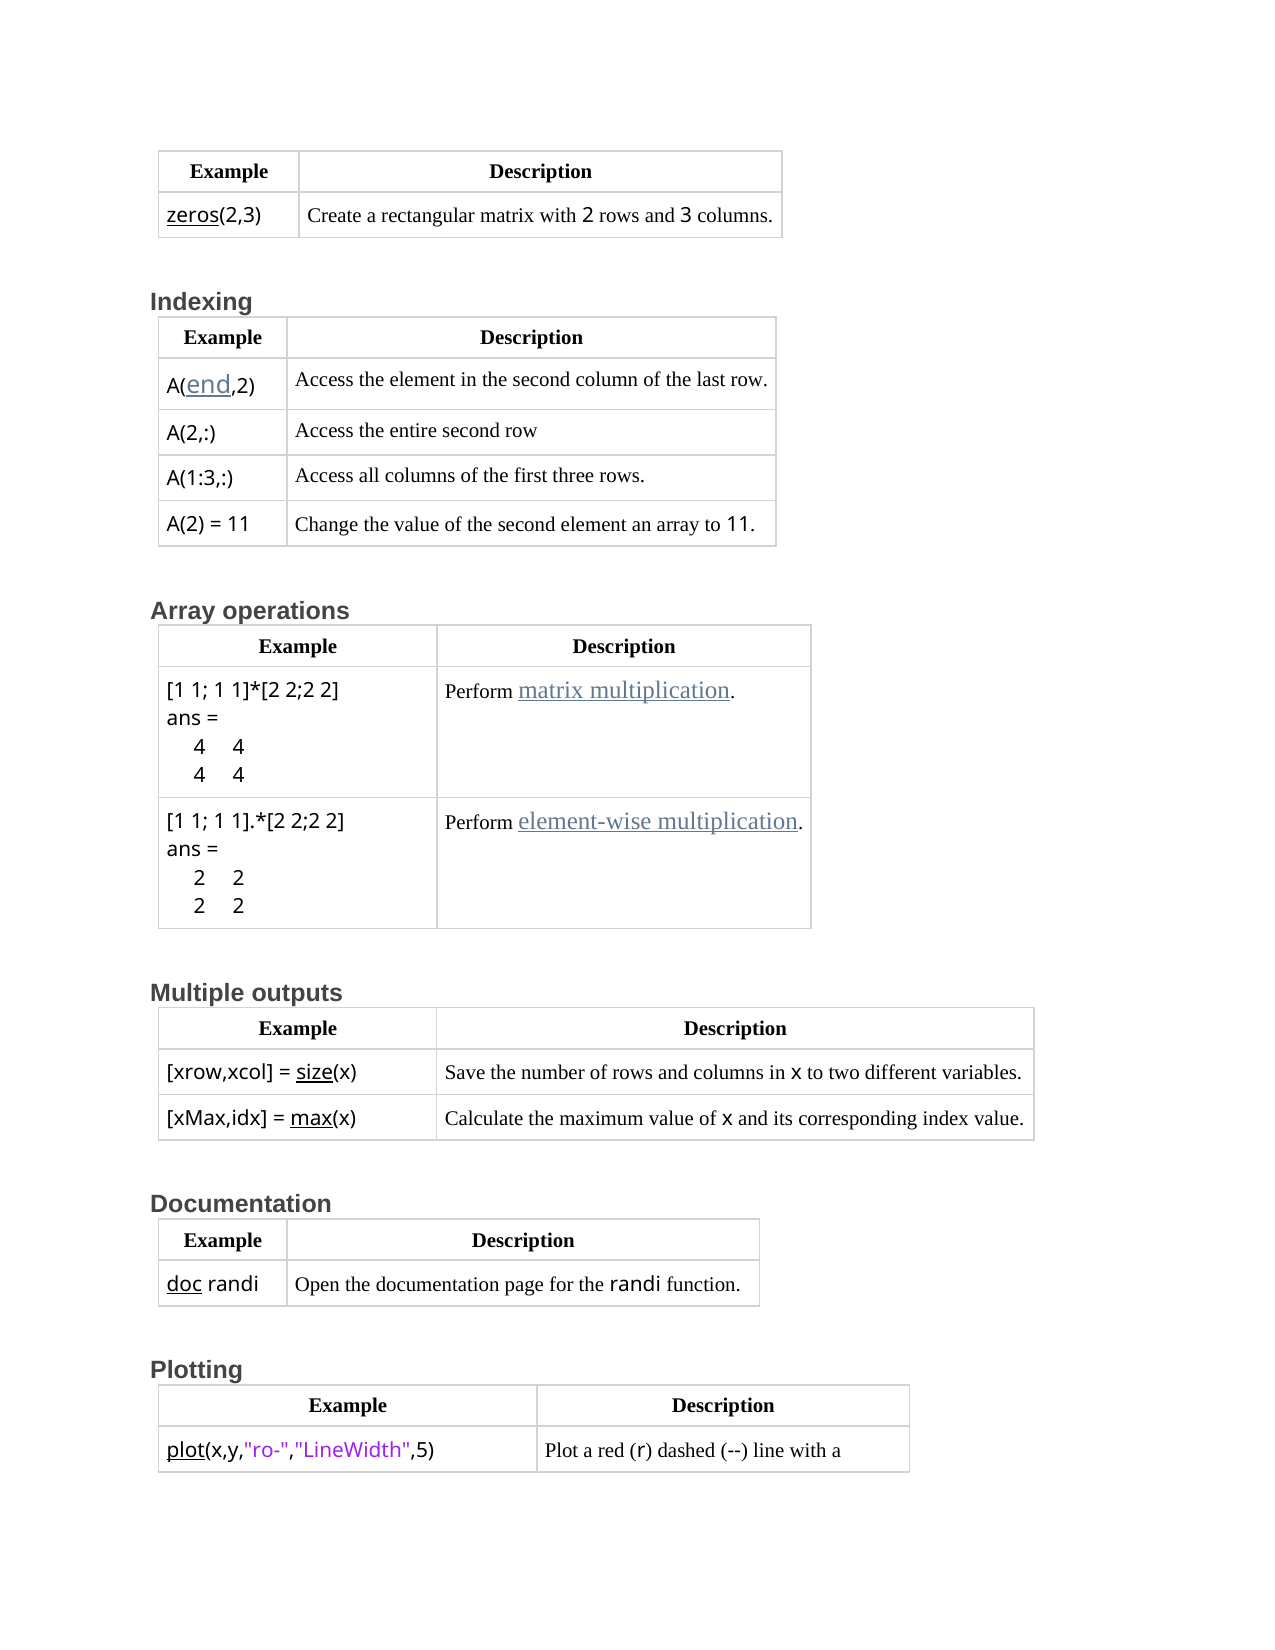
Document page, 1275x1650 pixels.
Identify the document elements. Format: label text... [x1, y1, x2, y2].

table_header Example [159, 1220, 286, 1259]
table_header Example [159, 626, 436, 666]
table_cell Save the number of rows and columns in x to two different variables. [437, 1050, 1033, 1093]
table_header Description [538, 1386, 909, 1425]
table_cell zeros(2,3) [159, 193, 298, 237]
table_cell Access all columns of the first three rows. [288, 456, 775, 500]
table_cell Access the entire second row [288, 410, 775, 454]
table_cell Open the documentation page for the randi function. [288, 1261, 759, 1305]
table_cell doc randi [159, 1261, 286, 1305]
text Array operations [150, 584, 1125, 624]
table_header Description [288, 318, 775, 357]
table_header Description [300, 152, 781, 191]
table_cell [xMax,idx] = max(x) [159, 1095, 436, 1139]
table_cell Calculate the maximum value of x and its corresponding index value. [437, 1095, 1033, 1139]
table_header Example [159, 1008, 436, 1048]
text Indexing [150, 276, 1125, 316]
table_cell Create a rectangular matrix with 2 rows and 3 columns. [300, 193, 781, 237]
table_cell Perform matrix multiplication. [438, 667, 810, 797]
table_cell A(end,2) [159, 359, 286, 408]
table_cell A(2,:) [159, 410, 286, 454]
table_cell Change the value of the second element an array to 11. [288, 501, 775, 545]
table_cell plot(x,y,"ro-","LineWidth",5) [159, 1427, 536, 1471]
table_header Description [437, 1008, 1033, 1048]
table_cell Perform element-wise multiplication. [438, 798, 810, 927]
table_header Example [159, 152, 298, 191]
text Plotting [150, 1344, 1125, 1384]
table_header Description [438, 626, 810, 666]
table_cell A(1:3,:) [159, 456, 286, 500]
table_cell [538, 1427, 909, 1471]
table_cell Access the element in the second column of the last row. [288, 359, 775, 408]
table_header Example [159, 1386, 536, 1425]
text Multiple outputs [150, 967, 1125, 1007]
text Documentation [150, 1178, 1125, 1218]
table_header Description [288, 1220, 759, 1259]
table_cell [1 1; 1 1]*[2 2;2 2] ans = 4 4 4 4 [159, 667, 436, 797]
table_cell A(2) = 11 [159, 501, 286, 545]
table_cell [xrow,xcol] = size(x) [159, 1050, 436, 1093]
table_header Example [159, 318, 286, 357]
table_cell [1 1; 1 1].*[2 2;2 2] ans = 2 2 2 2 [159, 798, 436, 927]
